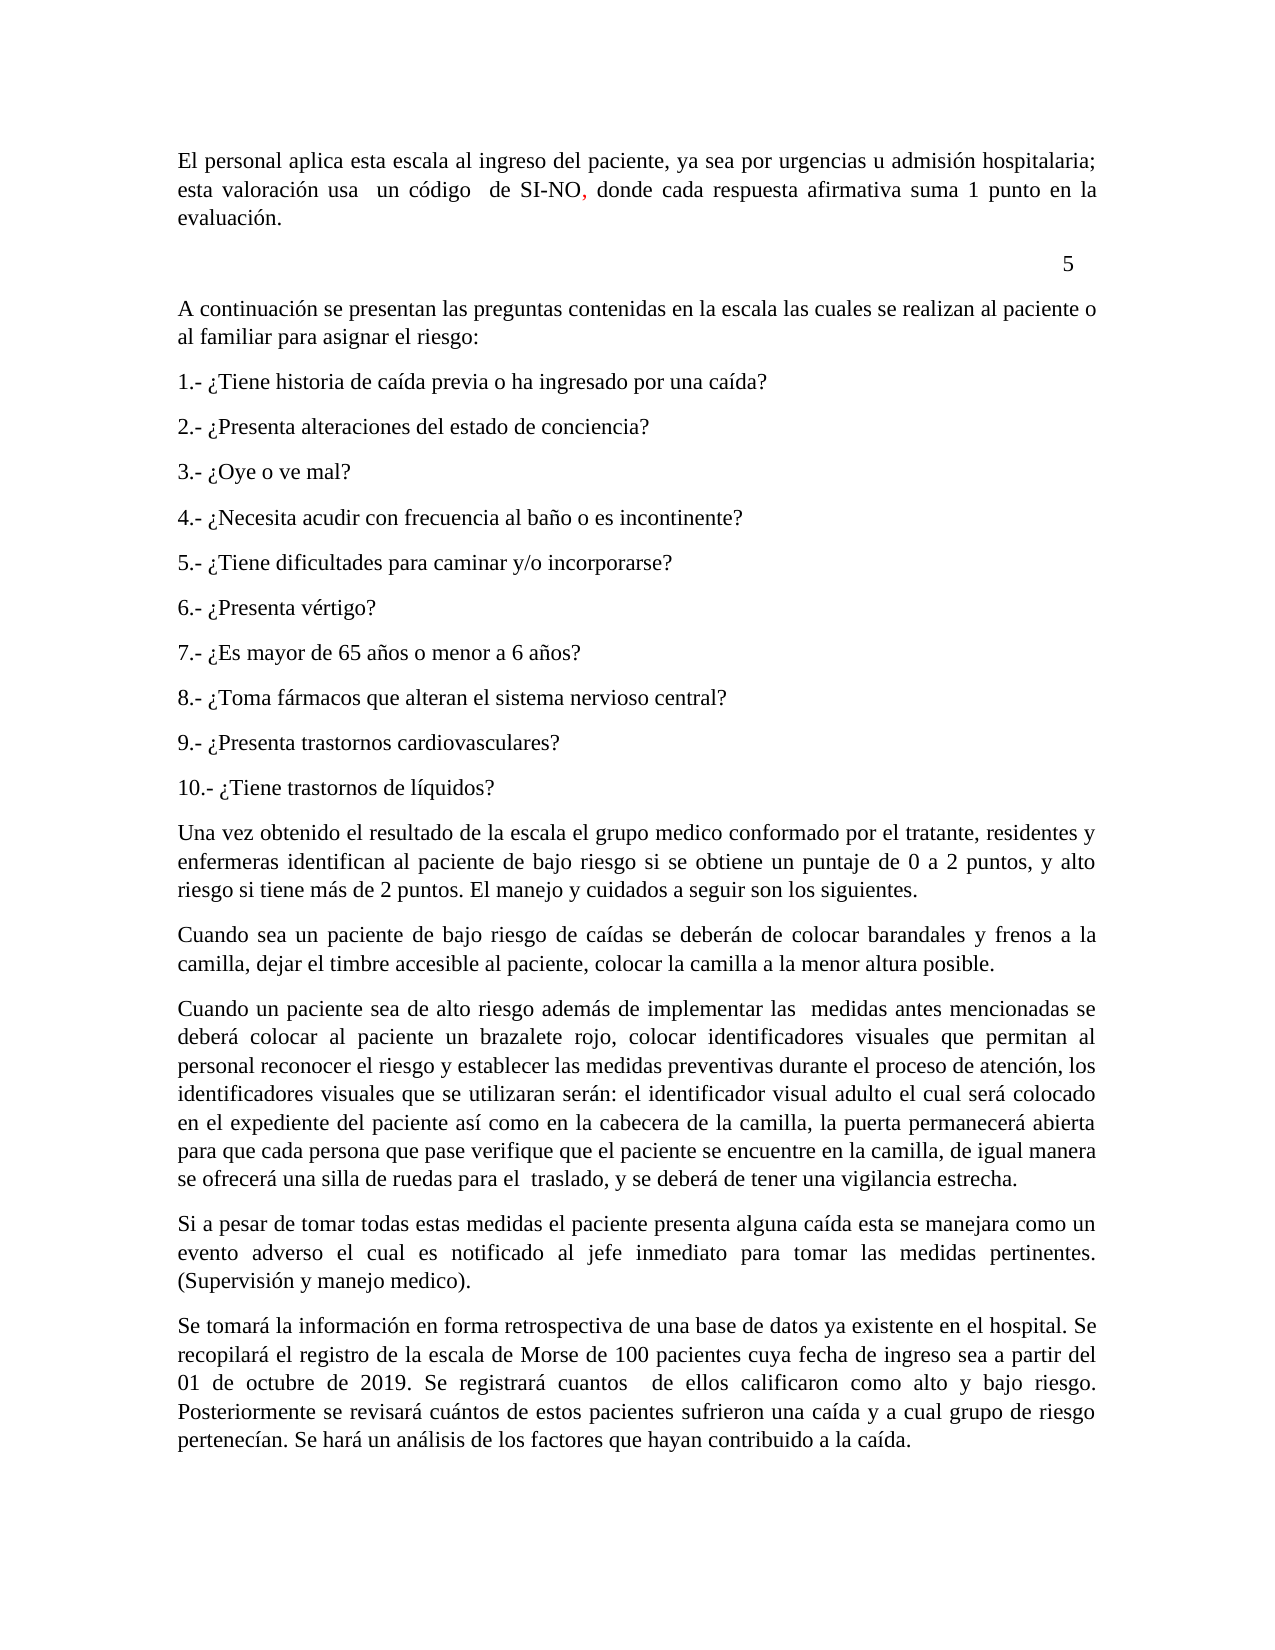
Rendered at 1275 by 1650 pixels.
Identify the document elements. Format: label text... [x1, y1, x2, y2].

text 3.- ¿Oye o ve mal? [177, 458, 1098, 485]
text Si a pesar de tomar todas estas medidas el paciente presenta alguna caída esta se manejara como un evento adverso el cual es notificado al jefe inmediato para tomar las medidas pertinentes. (Supervisión y manejo medico). [177, 1211, 1098, 1294]
text 2.- ¿Presenta alteraciones del estado de conciencia? [177, 413, 1098, 440]
text 9.- ¿Presenta trastornos cardiovasculares? [177, 729, 1098, 755]
text Se tomará la información en forma retrospectiva de una base de datos ya existente en el hospital. Se recopilará el registro de la escala de Morse de 100 pacientes cuya fecha de ingreso sea a partir del 01 de octubre de 2019. Se registrará cuantos de ellos calificaron como alto y bajo riesgo. Posteriormente se revisará cuántos de estos pacientes sufrieron una caída y a cual grupo de riesgo pertenecían. Se hará un análisis de los factores que hayan contribuido a la caída. [177, 1312, 1098, 1453]
text 5 [988, 249, 1098, 276]
text A continuación se presentan las preguntas contenidas en la escala las cuales se realizan al paciente o al familiar para asignar el riesgo: [177, 295, 1098, 349]
text Cuando sea un paciente de bajo riesgo de caídas se deberán de colocar barandales y frenos a la camilla, dejar el timbre accesible al paciente, colocar la camilla a la menor altura posible. [177, 921, 1098, 976]
text Cuando un paciente sea de alto riesgo además de implementar las medidas antes mencionadas se deberá colocar al paciente un brazalete rojo, colocar identificadores visuales que permitan al personal reconocer el riesgo y establecer las medidas preventivas durante el proceso de atención, los identificadores visuales que se utilizaran serán: el identificador visual adulto el cual será colocado en el expediente del paciente así como en la cabecera de la camilla, la puerta permanecerá abierta para que cada persona que pase verifique que el paciente se encuentre en la camilla, de igual manera se ofrecerá una silla de ruedas para el traslado, y se deberá de tener una vigilancia estrecha. [177, 995, 1098, 1192]
text 4.- ¿Necesita acudir con frecuencia al baño o es incontinente? [177, 503, 1098, 530]
text Una vez obtenido el resultado de la escala el grupo medico conformado por el tratante, residentes y enfermeras identifican al paciente de bajo riesgo si se obtiene un puntaje de 0 a 2 puntos, y alto riesgo si tiene más de 2 puntos. El manejo y cuidados a seguir son los siguientes. [177, 819, 1098, 902]
text 10.- ¿Tiene trastornos de líquidos? [177, 774, 1098, 801]
text 6.- ¿Presenta vértigo? [177, 594, 1098, 620]
text 7.- ¿Es mayor de 65 años o menor a 6 años? [177, 639, 1098, 665]
text El personal aplica esta escala al ingreso del paciente, ya sea por urgencias u admisión hospitalaria; esta valoración usa un código de SI-NO, donde cada respuesta afirmativa suma 1 punto en la evaluación. [177, 148, 1098, 231]
text 1.- ¿Tiene historia de caída previa o ha ingresado por una caída? [177, 368, 1098, 394]
text 5.- ¿Tiene dificultades para caminar y/o incorporarse? [177, 549, 1098, 575]
text 8.- ¿Toma fármacos que alteran el sistema nervioso central? [177, 684, 1098, 710]
